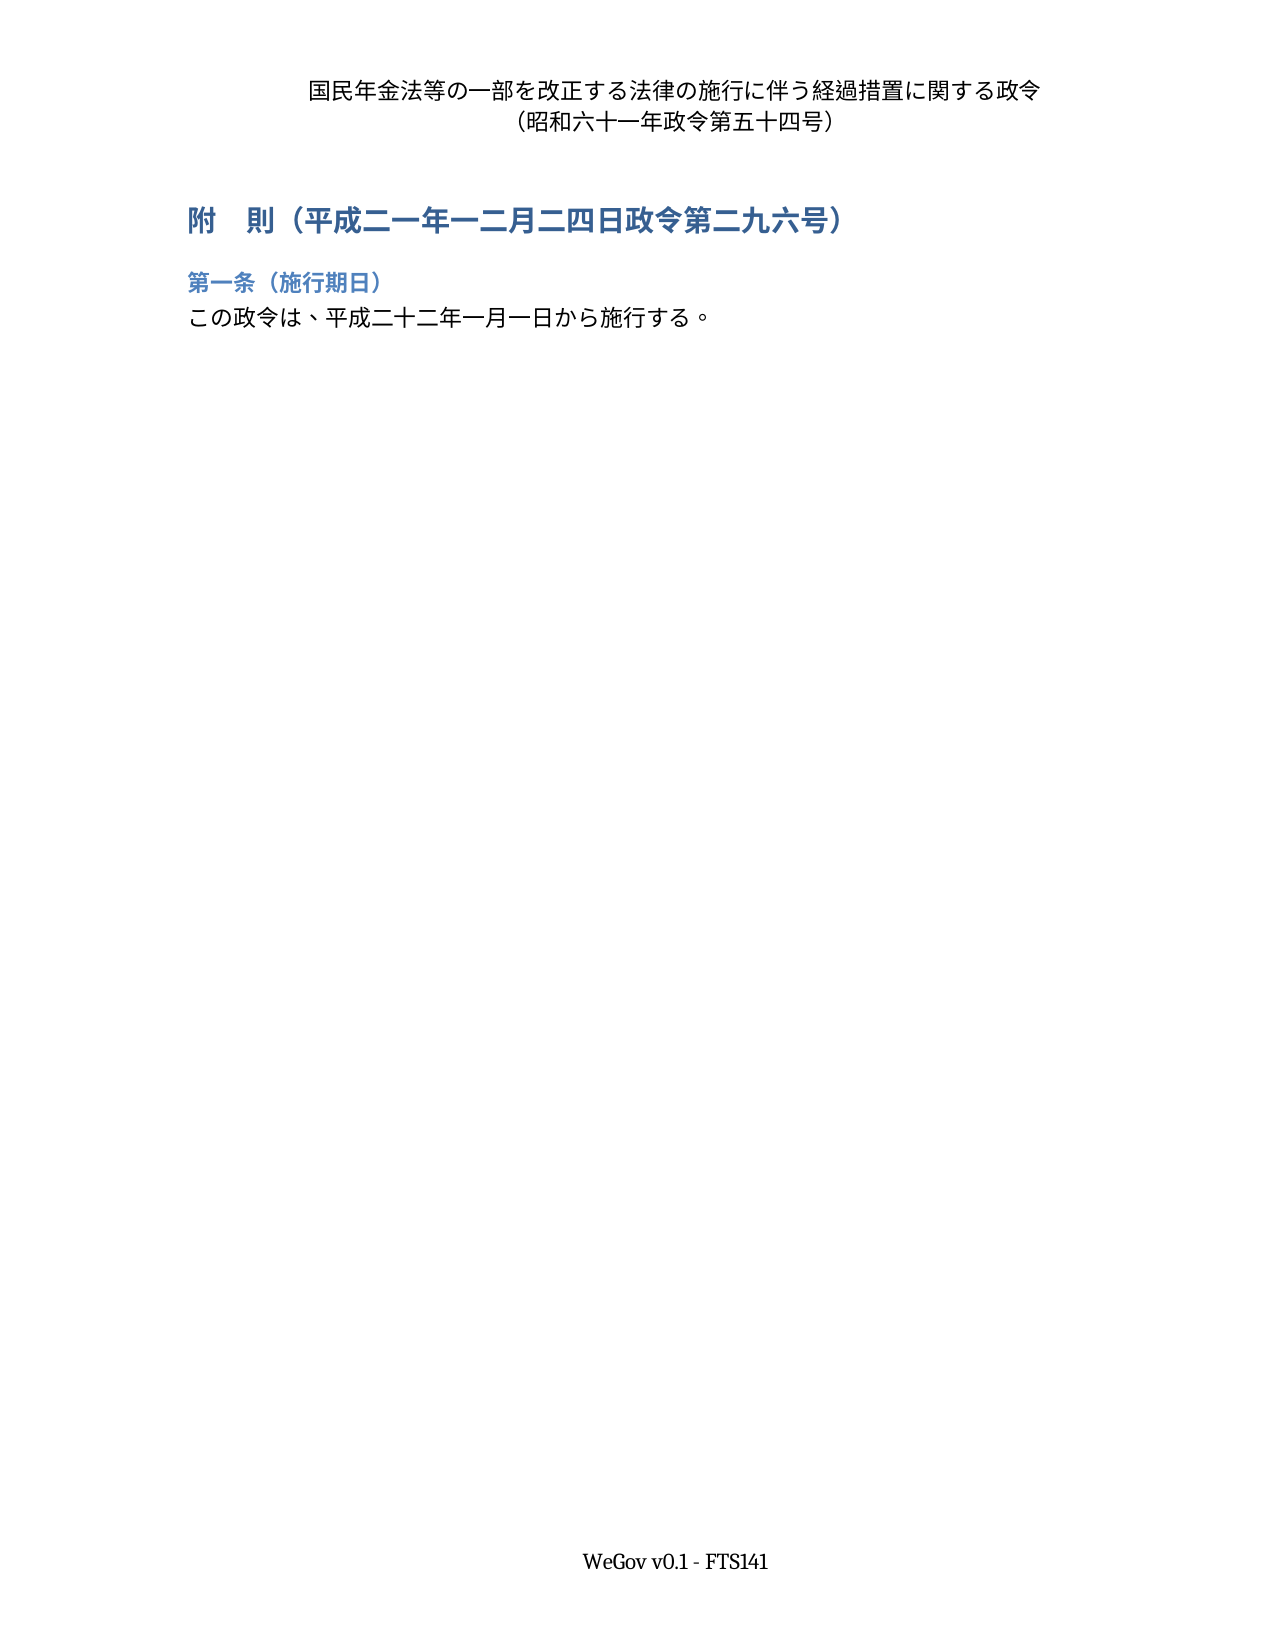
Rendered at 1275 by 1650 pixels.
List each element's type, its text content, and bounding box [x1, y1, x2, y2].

subtitle 附 則（平成二一年一二月二四日政令第二九六号） [187, 200, 1087, 240]
subtitle 第一条（施行期日） [187, 266, 1087, 298]
text この政令は、平成二十二年一月一日から施行する。 [187, 302, 1087, 334]
